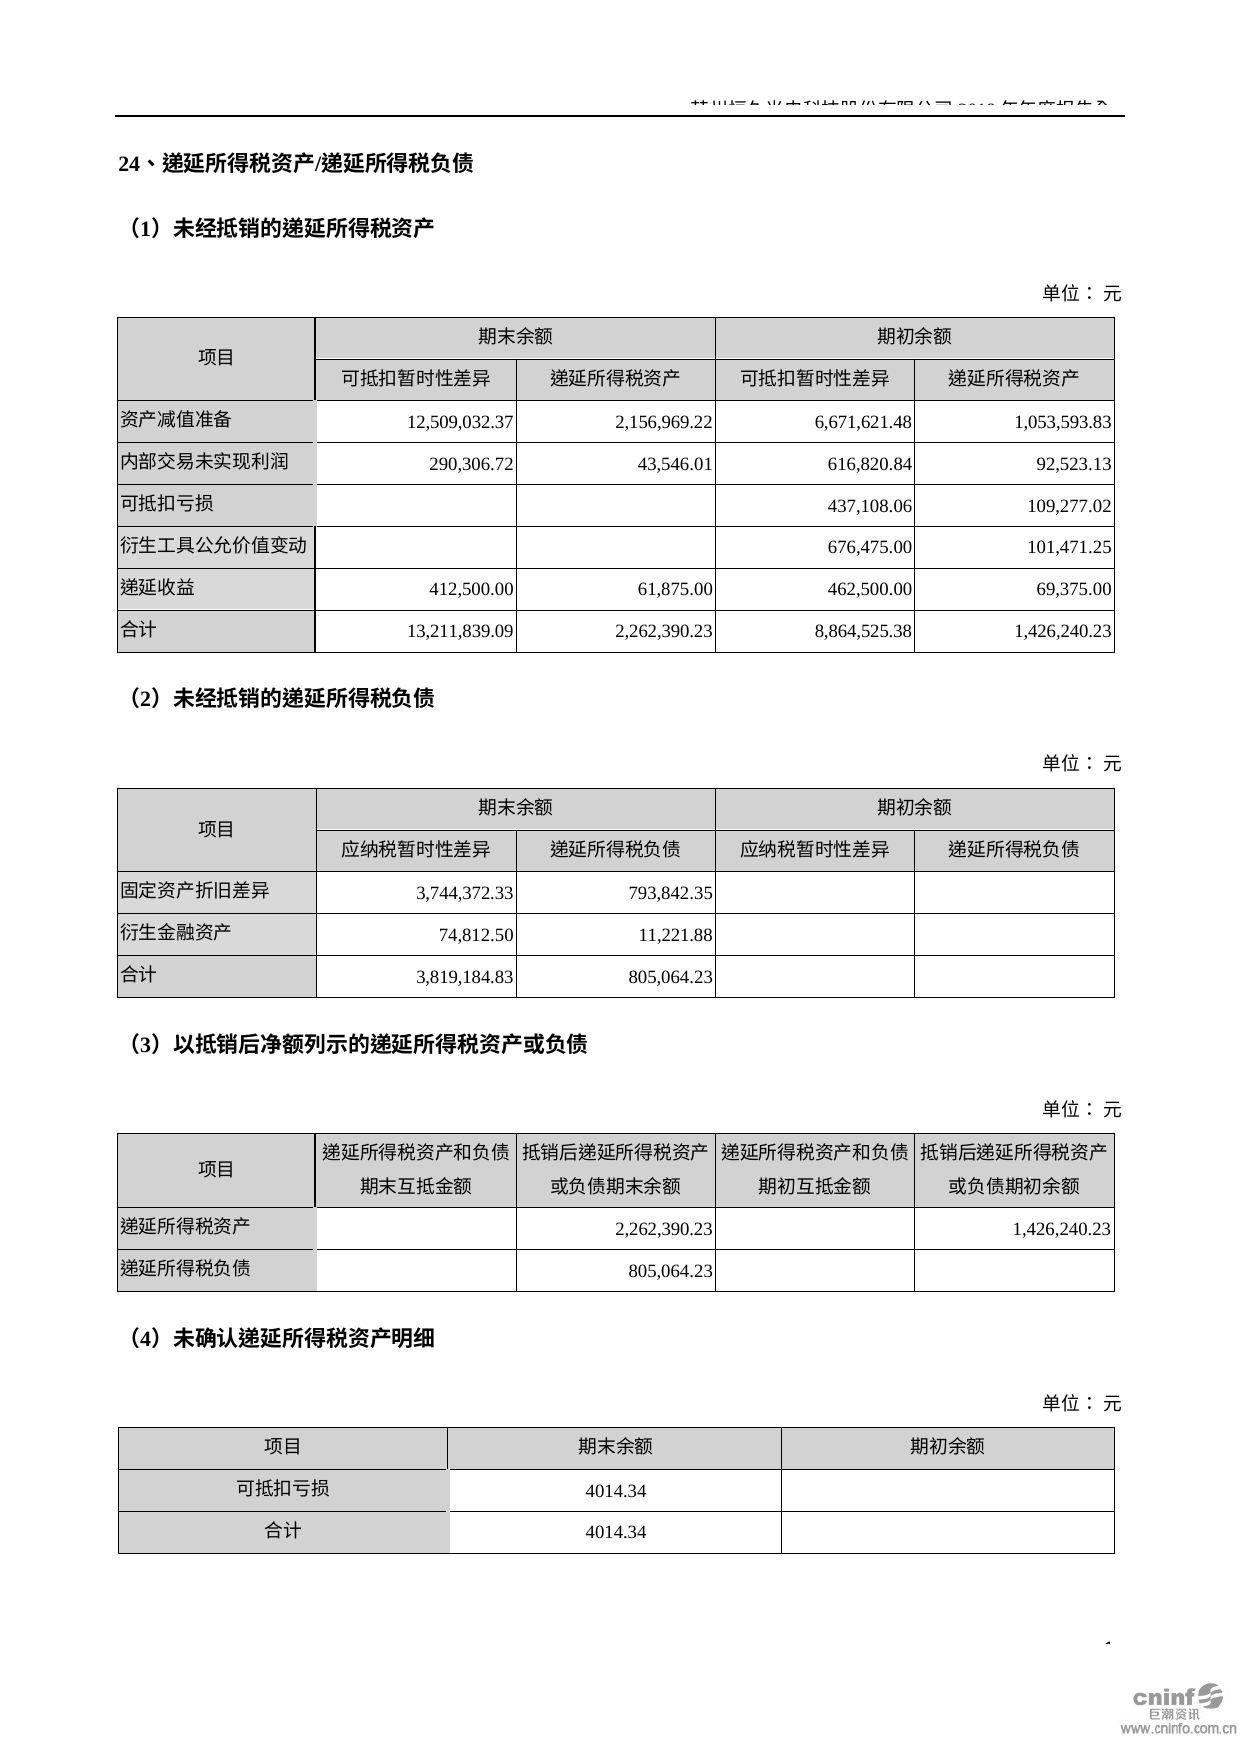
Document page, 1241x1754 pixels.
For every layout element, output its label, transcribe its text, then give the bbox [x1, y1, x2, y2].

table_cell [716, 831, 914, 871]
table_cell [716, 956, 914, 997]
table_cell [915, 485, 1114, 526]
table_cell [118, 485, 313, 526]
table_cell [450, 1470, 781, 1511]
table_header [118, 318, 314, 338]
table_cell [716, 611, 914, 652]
subtitle （3）以抵销后净额列示的递延所得税资产或负债 [118, 1029, 1240, 1059]
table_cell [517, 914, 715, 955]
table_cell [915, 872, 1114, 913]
text 单位： 元 [102, 280, 1122, 305]
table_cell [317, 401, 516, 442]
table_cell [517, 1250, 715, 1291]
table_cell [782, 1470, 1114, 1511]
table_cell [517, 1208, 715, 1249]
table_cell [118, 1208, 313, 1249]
text 单位： 元 [102, 1096, 1122, 1122]
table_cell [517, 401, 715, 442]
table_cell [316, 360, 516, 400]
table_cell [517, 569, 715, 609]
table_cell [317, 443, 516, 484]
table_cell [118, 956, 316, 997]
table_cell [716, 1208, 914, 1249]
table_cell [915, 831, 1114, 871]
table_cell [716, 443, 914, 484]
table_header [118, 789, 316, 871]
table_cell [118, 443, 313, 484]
subtitle （4）未确认递延所得税资产明细 [118, 1323, 1240, 1353]
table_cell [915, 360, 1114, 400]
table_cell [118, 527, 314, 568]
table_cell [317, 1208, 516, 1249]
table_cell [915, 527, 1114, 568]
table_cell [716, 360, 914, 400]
subtitle （1）未经抵销的递延所得税资产 [118, 212, 1240, 242]
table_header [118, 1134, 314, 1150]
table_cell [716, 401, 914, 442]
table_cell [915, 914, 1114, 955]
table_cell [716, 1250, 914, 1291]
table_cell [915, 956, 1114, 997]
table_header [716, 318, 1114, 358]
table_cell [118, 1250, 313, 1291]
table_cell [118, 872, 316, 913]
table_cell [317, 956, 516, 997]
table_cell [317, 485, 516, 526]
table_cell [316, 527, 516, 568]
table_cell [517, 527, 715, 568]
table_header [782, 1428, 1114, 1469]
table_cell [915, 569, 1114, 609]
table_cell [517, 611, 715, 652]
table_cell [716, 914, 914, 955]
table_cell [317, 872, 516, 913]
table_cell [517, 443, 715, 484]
text 单位： 元 [102, 1390, 1122, 1416]
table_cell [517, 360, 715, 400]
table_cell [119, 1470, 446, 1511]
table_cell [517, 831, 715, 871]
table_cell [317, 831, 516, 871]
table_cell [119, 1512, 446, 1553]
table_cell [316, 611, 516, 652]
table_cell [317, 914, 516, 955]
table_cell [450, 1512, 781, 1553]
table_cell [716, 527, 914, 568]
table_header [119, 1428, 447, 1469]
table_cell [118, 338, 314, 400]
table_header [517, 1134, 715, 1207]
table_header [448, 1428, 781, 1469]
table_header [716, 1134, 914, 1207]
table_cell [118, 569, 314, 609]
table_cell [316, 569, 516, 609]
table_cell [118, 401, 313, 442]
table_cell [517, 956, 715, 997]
picture [1115, 1680, 1240, 1737]
subtitle 24、递延所得税资产/递延所得税负债 [118, 148, 1240, 177]
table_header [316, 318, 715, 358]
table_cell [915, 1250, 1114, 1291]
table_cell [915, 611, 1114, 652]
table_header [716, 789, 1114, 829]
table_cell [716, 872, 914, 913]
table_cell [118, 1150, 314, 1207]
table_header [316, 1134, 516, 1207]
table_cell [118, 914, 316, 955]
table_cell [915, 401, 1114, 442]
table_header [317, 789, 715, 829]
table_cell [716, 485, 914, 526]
text 单位： 元 [102, 751, 1122, 776]
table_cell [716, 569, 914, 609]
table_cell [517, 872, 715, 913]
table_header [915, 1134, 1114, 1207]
subtitle （2）未经抵销的递延所得税负债 [118, 683, 1240, 713]
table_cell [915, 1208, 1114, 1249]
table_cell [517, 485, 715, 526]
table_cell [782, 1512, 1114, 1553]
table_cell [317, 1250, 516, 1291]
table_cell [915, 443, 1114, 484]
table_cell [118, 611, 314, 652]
